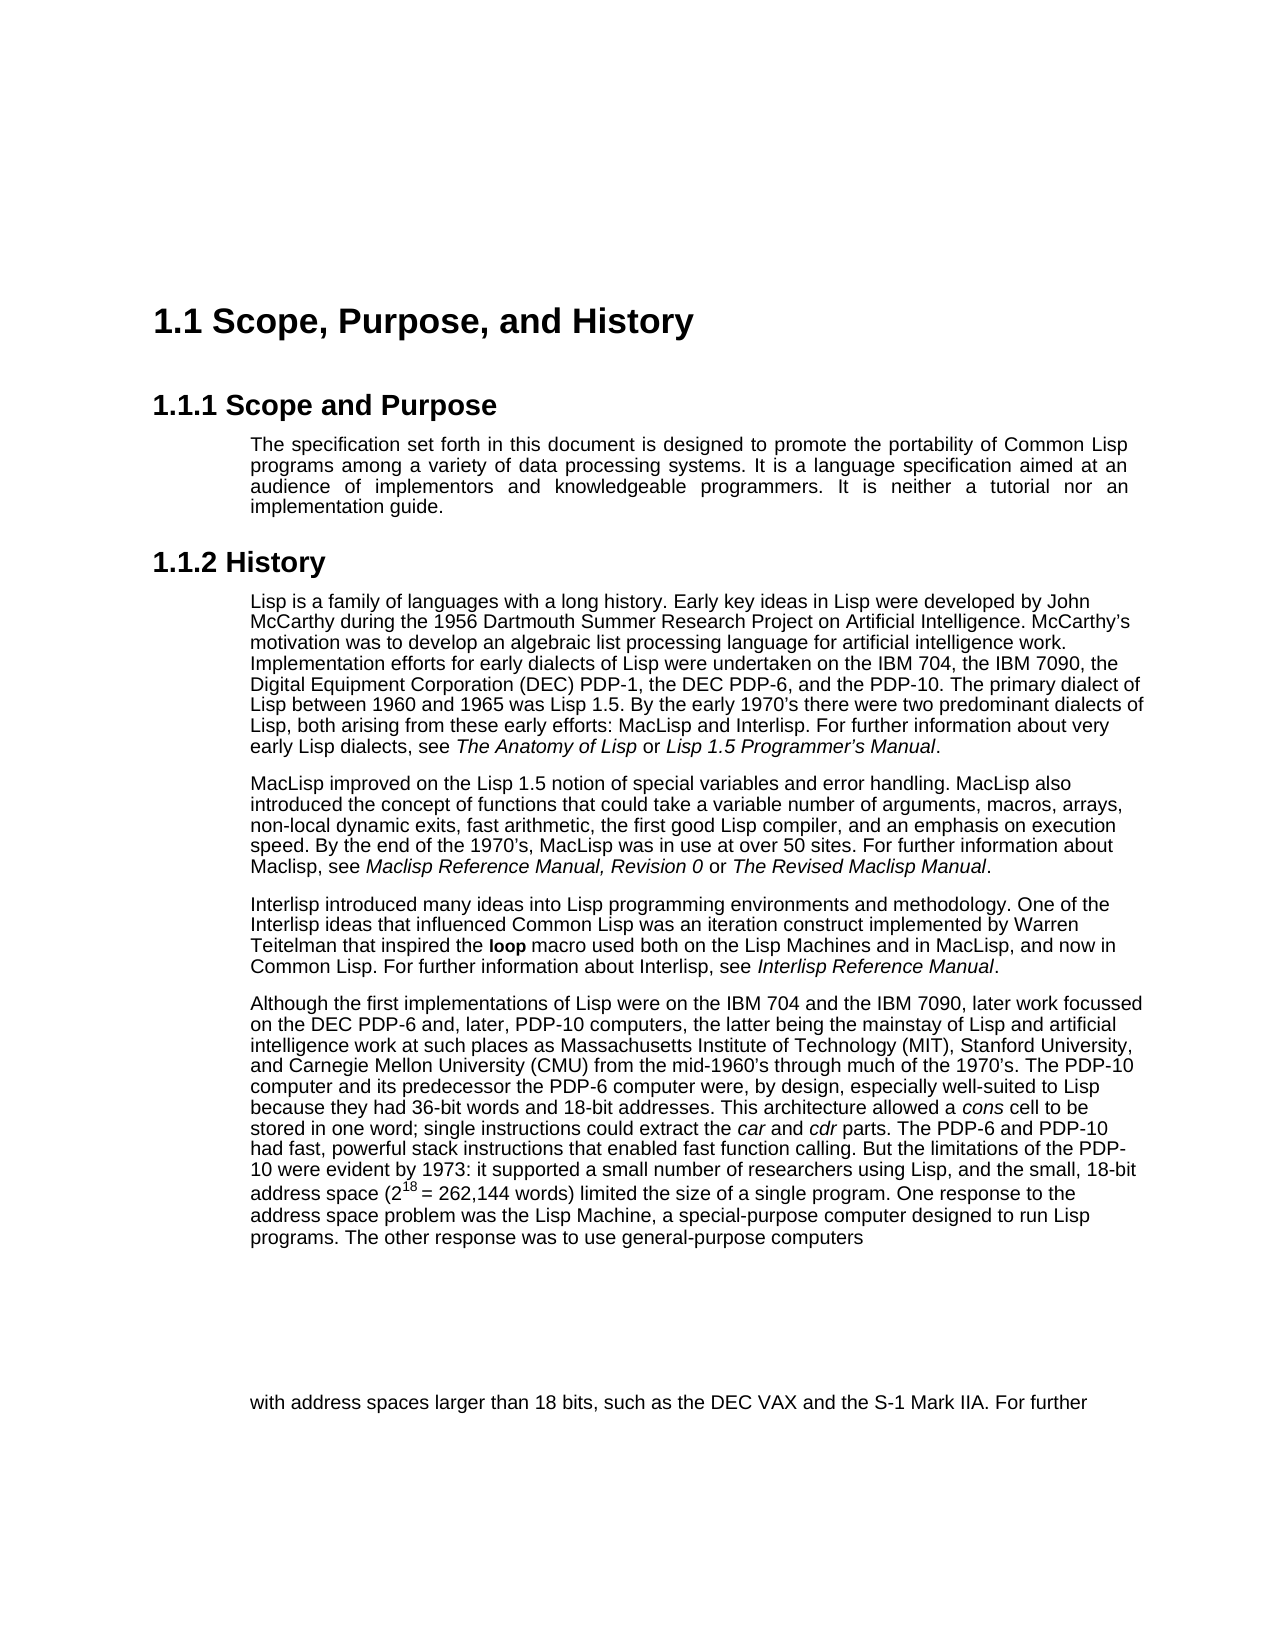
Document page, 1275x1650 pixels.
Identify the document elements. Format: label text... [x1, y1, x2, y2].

text 1.1.1 Scope and Purpose [152, 388, 1147, 422]
text Although the first implementations of Lisp were on the IBM 704 and the IBM 7090, later work focussed on the DEC PDP-6 and, later, PDP-10 computers, the latter being the mainstay of Lisp and artificial intelligence work at such places as Massachusetts Institute of Technology (MIT), Stanford University, and Carnegie Mellon University (CMU) from the mid-1960’s through much of the 1970’s. The PDP-10 computer and its predecessor the PDP-6 computer were, by design, especially well-suited to Lisp because they had 36-bit words and 18-bit addresses. This architecture allowed a cons cell to be stored in one word; single instructions could extract the car and cdr parts. The PDP-6 and PDP-10 had fast, powerful stack instructions that enabled fast function calling. But the limitations of the PDP-10 were evident by 1973: it supported a small number of researchers using Lisp, and the small, 18-bit address space (218 = 262,144 words) limited the size of a single program. One response to the address space problem was the Lisp Machine, a special-purpose computer designed to run Lisp programs. The other response was to use general-purpose computers [250, 994, 1146, 1249]
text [250, 1393, 1141, 1413]
text Interlisp introduced many ideas into Lisp programming environments and methodology. One of the Interlisp ideas that influenced Common Lisp was an iteration construct implemented by Warren Teitelman that inspired the loop macro used both on the Lisp Machines and in MacLisp, and now in Common Lisp. For further information about Interlisp, see Interlisp Reference Manual. [250, 894, 1146, 977]
text MacLisp improved on the Lisp 1.5 notion of special variables and error handling. MacLisp also introduced the concept of functions that could take a variable number of arguments, macros, arrays, non-local dynamic exits, fast arithmetic, the first good Lisp compiler, and an emphasis on execution speed. By the end of the 1970’s, MacLisp was in use at over 50 sites. For further information about Maclisp, see Maclisp Reference Manual, Revision 0 or The Revised Maclisp Manual. [250, 774, 1127, 878]
text Lisp is a family of languages with a long history. Early key ideas in Lisp were developed by John McCarthy during the 1956 Dartmouth Summer Research Project on Artificial Intelligence. McCarthy’s motivation was to develop an algebraic list processing language for artificial intelligence work. Implementation efforts for early dialects of Lisp were undertaken on the IBM 704, the IBM 7090, the Digital Equipment Corporation (DEC) PDP-1, the DEC PDP-6, and the PDP-10. The primary dialect of Lisp between 1960 and 1965 was Lisp 1.5. By the early 1970’s there were two predominant dialects of Lisp, both arising from these early efforts: MacLisp and Interlisp. For further information about very early Lisp dialects, see The Anatomy of Lisp or Lisp 1.5 Programmer’s Manual. [250, 592, 1145, 757]
text 1.1 Scope, Purpose, and History [153, 300, 1147, 341]
text The specification set forth in this document is designed to promote the portability of Common Lisp programs among a variety of data processing systems. It is a language specification aimed at an audience of implementors and knowledgeable programmers. It is neither a tutorial nor an implementation guide. [250, 435, 1129, 518]
text 1.1.2 History [152, 544, 1147, 578]
